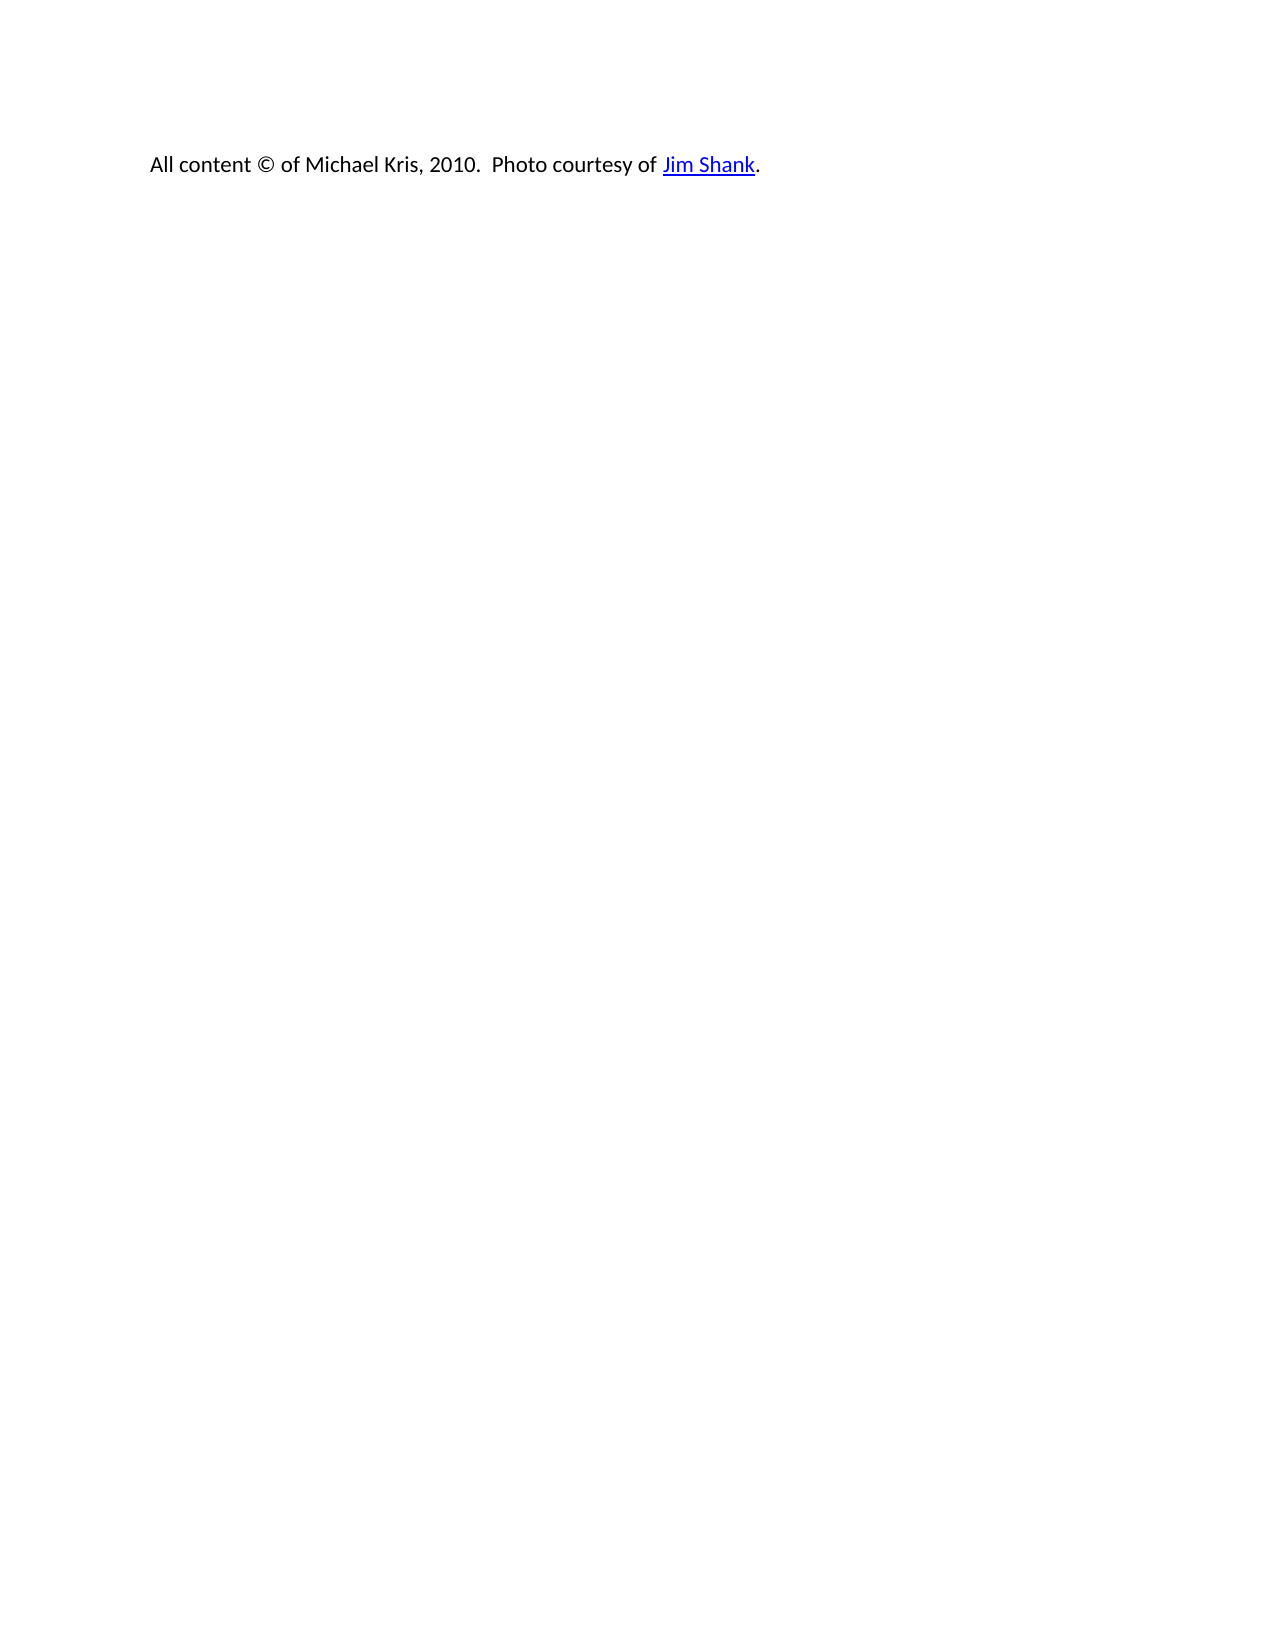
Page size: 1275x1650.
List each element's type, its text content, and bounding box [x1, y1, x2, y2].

text All content © of Michael Kris, 2010. Photo courtesy of Jim Shank. [150, 150, 1125, 178]
